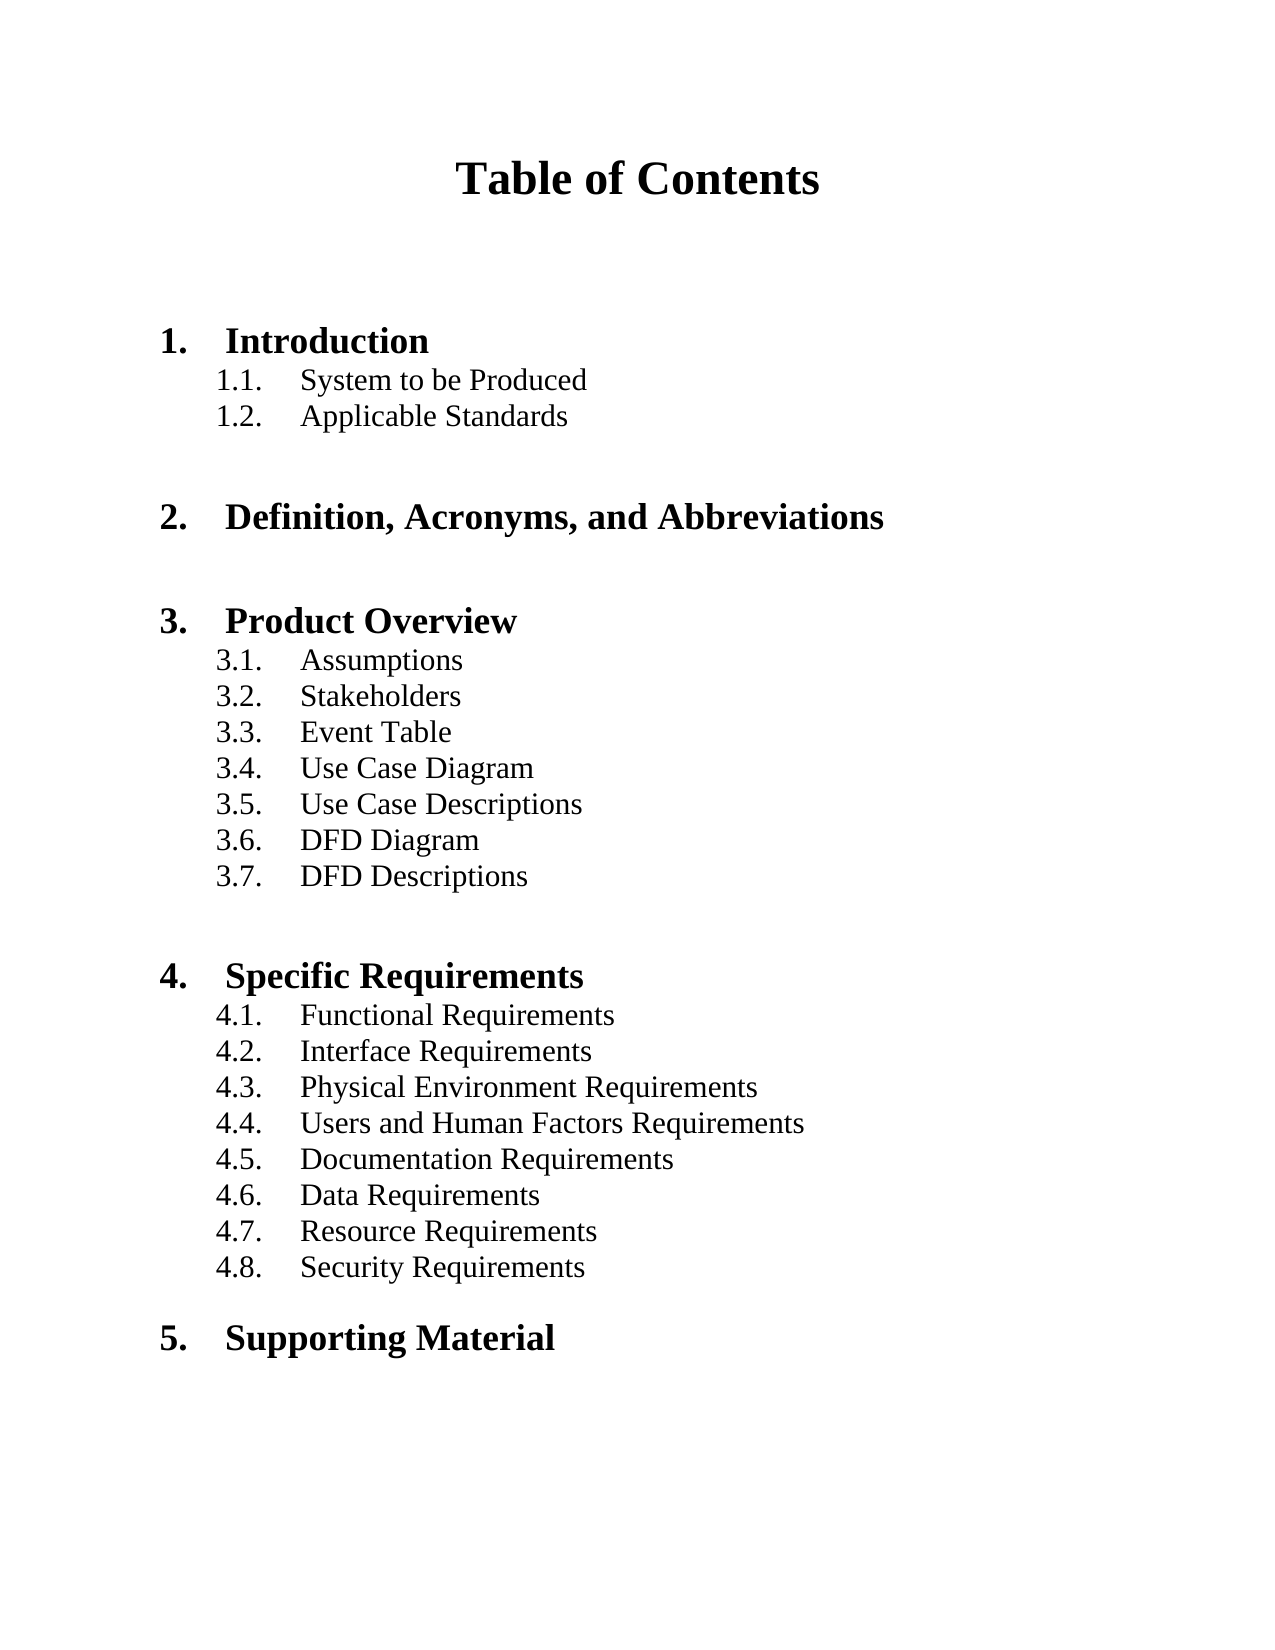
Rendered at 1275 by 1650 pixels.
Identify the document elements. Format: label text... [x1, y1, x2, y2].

text Table of Contents [150, 150, 1125, 205]
list DFD Descriptions [262, 857, 1125, 893]
list Assumptions [262, 641, 1125, 677]
list Supporting Material [187, 1316, 1125, 1359]
list Data Requirements [262, 1176, 1125, 1212]
list Documentation Requirements [262, 1140, 1125, 1176]
list Functional Requirements [262, 997, 1125, 1033]
list Users and Human Factors Requirements [262, 1104, 1125, 1140]
list Stakeholders [262, 677, 1125, 713]
list DFD Diagram [262, 821, 1125, 857]
list Use Case Diagram [262, 749, 1125, 785]
list Resource Requirements [262, 1212, 1125, 1248]
list Use Case Descriptions [262, 785, 1125, 821]
list Interface Requirements [262, 1033, 1125, 1068]
list Definition, Acronyms, and Abbreviations [187, 494, 1125, 537]
list Security Requirements [262, 1248, 1125, 1284]
list Product Overview [187, 598, 1125, 641]
list System to be Produced [262, 362, 1125, 398]
list Event Table [262, 713, 1125, 749]
list Introduction [187, 318, 1125, 362]
list Physical Environment Requirements [262, 1068, 1125, 1104]
list Specific Requirements [187, 953, 1125, 997]
list Applicable Standards [262, 398, 1125, 433]
